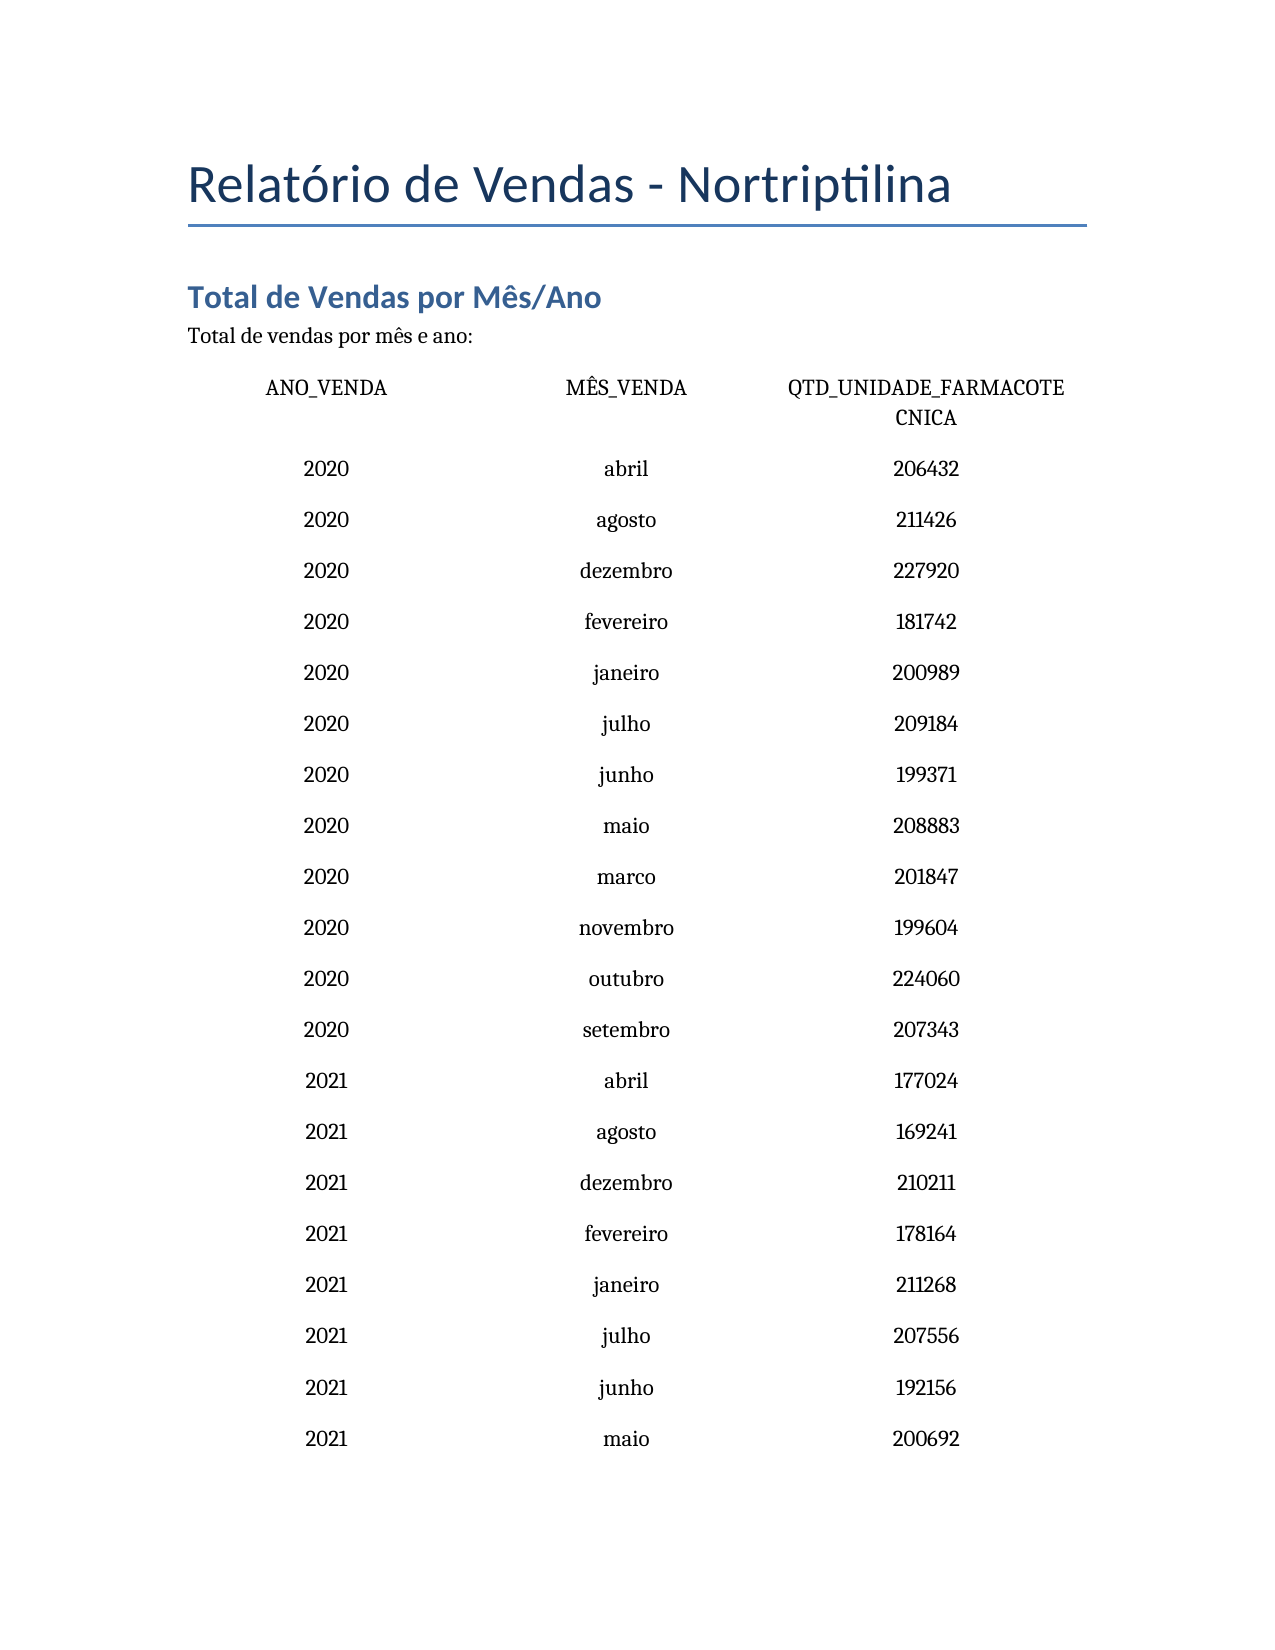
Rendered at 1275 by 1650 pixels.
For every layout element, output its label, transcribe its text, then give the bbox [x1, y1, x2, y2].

table_cell 2020 [176, 762, 476, 813]
table_cell 2021 [176, 1374, 476, 1425]
table_cell fevereiro [476, 609, 776, 660]
table_cell 224060 [776, 966, 1076, 1017]
table_cell junho [476, 1374, 776, 1425]
table_cell 2020 [176, 507, 476, 558]
table_cell 2020 [176, 864, 476, 915]
table_cell 2020 [176, 915, 476, 966]
table_cell setembro [476, 1017, 776, 1068]
table_cell outubro [476, 966, 776, 1017]
table_cell 199371 [776, 762, 1076, 813]
table_cell 181742 [776, 609, 1076, 660]
table_cell abril [476, 1068, 776, 1119]
table_cell agosto [476, 507, 776, 558]
table_cell 207556 [776, 1323, 1076, 1374]
table_cell 207343 [776, 1017, 1076, 1068]
table_cell 169241 [776, 1119, 1076, 1170]
table_cell janeiro [476, 1272, 776, 1323]
table_cell dezembro [476, 558, 776, 609]
table_header MÊS_VENDA [476, 374, 776, 456]
table_cell novembro [476, 915, 776, 966]
table_cell agosto [476, 1119, 776, 1170]
table_cell 2021 [176, 1170, 476, 1221]
table_cell maio [476, 1425, 776, 1476]
table_cell 178164 [776, 1221, 1076, 1272]
table_cell 2020 [176, 660, 476, 711]
table_cell julho [476, 711, 776, 762]
table_cell 211426 [776, 507, 1076, 558]
table_cell 177024 [776, 1068, 1076, 1119]
table_cell 2020 [176, 813, 476, 864]
table_cell fevereiro [476, 1221, 776, 1272]
title Relatório de Vendas - Nortriptilina [187, 150, 1087, 227]
table_cell 2021 [176, 1119, 476, 1170]
table_cell 206432 [776, 456, 1076, 507]
table_cell 2021 [176, 1221, 476, 1272]
table_cell 2020 [176, 558, 476, 609]
table_cell 199604 [776, 915, 1076, 966]
table_cell julho [476, 1323, 776, 1374]
table_cell 2021 [176, 1425, 476, 1476]
table_cell 192156 [776, 1374, 1076, 1425]
table_cell dezembro [476, 1170, 776, 1221]
table_cell 2021 [176, 1272, 476, 1323]
table_cell 209184 [776, 711, 1076, 762]
table_cell 2020 [176, 456, 476, 507]
table_cell junho [476, 762, 776, 813]
table_cell 208883 [776, 813, 1076, 864]
table_cell 210211 [776, 1170, 1076, 1221]
table_cell 2021 [176, 1323, 476, 1374]
table_cell janeiro [476, 660, 776, 711]
table_cell 200692 [776, 1425, 1076, 1476]
table_cell 2020 [176, 1017, 476, 1068]
table_cell 2020 [176, 966, 476, 1017]
table_cell 201847 [776, 864, 1076, 915]
table_header ANO_VENDA [176, 374, 476, 456]
text Total de vendas por mês e ano: [187, 323, 1087, 350]
table_cell 2020 [176, 711, 476, 762]
subtitle Total de Vendas por Mês/Ano [187, 277, 1087, 317]
table_cell 200989 [776, 660, 1076, 711]
table_cell maio [476, 813, 776, 864]
table_cell 2021 [176, 1068, 476, 1119]
table_cell marco [476, 864, 776, 915]
table_cell 2020 [176, 609, 476, 660]
table_cell 227920 [776, 558, 1076, 609]
table_header QTD_UNIDADE_FARMACOTECNICA [776, 374, 1076, 456]
table_cell abril [476, 456, 776, 507]
table_cell 211268 [776, 1272, 1076, 1323]
